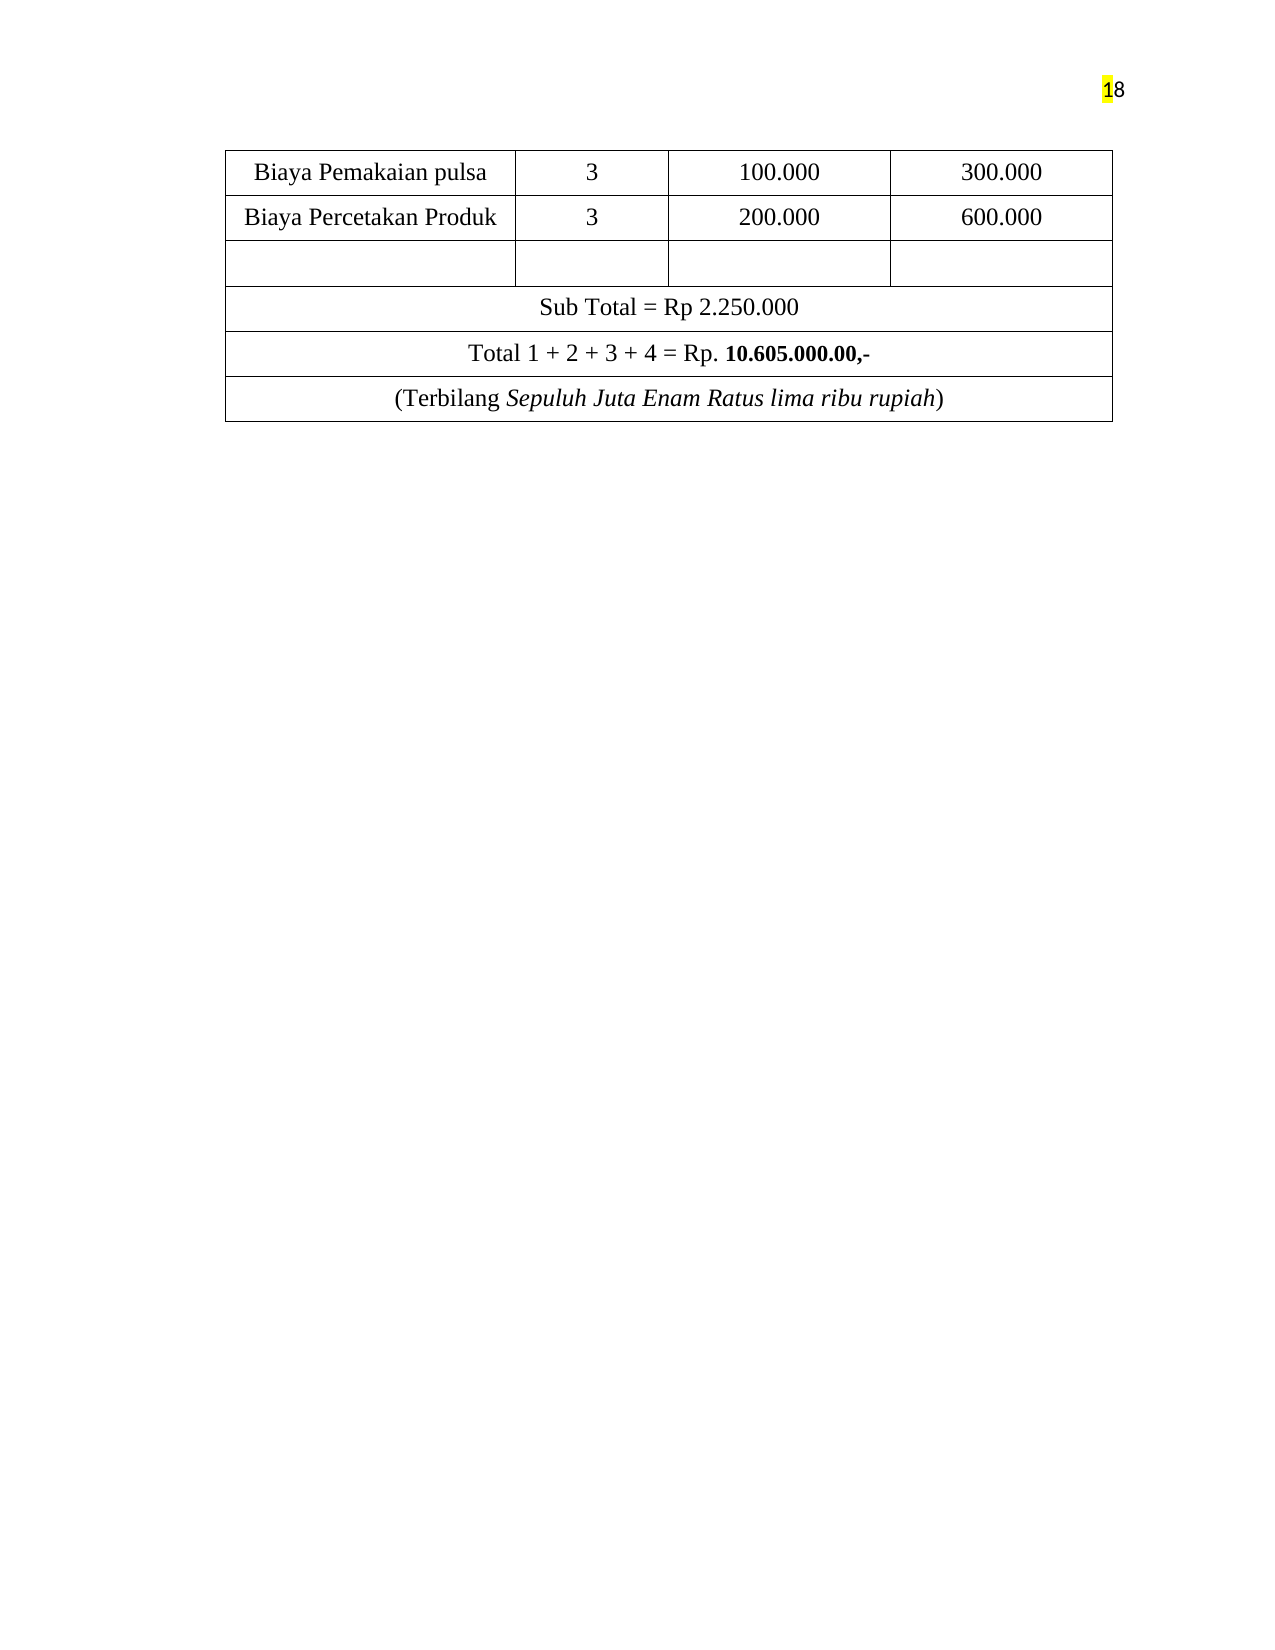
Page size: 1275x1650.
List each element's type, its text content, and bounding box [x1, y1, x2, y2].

table_cell 100.000 [669, 151, 890, 195]
table_cell [516, 241, 668, 286]
table_cell [669, 241, 890, 286]
table_cell Biaya Percetakan Produk [226, 196, 515, 240]
table_cell 200.000 [669, 196, 890, 240]
table_cell 300.000 [891, 151, 1112, 195]
table_cell 3 [516, 196, 668, 240]
table_cell Sub Total = Rp 2.250.000 [226, 287, 1112, 331]
table_cell [891, 241, 1112, 286]
table_cell Biaya Pemakaian pulsa [226, 151, 515, 195]
table_cell 600.000 [891, 196, 1112, 240]
table_cell [226, 241, 515, 286]
table_cell 3 [516, 151, 668, 195]
table_cell (Terbilang Sepuluh Juta Enam Ratus lima ribu rupiah) [226, 377, 1112, 421]
table_cell Total 1 + 2 + 3 + 4 = Rp. 10.605.000.00,- [226, 332, 1112, 376]
